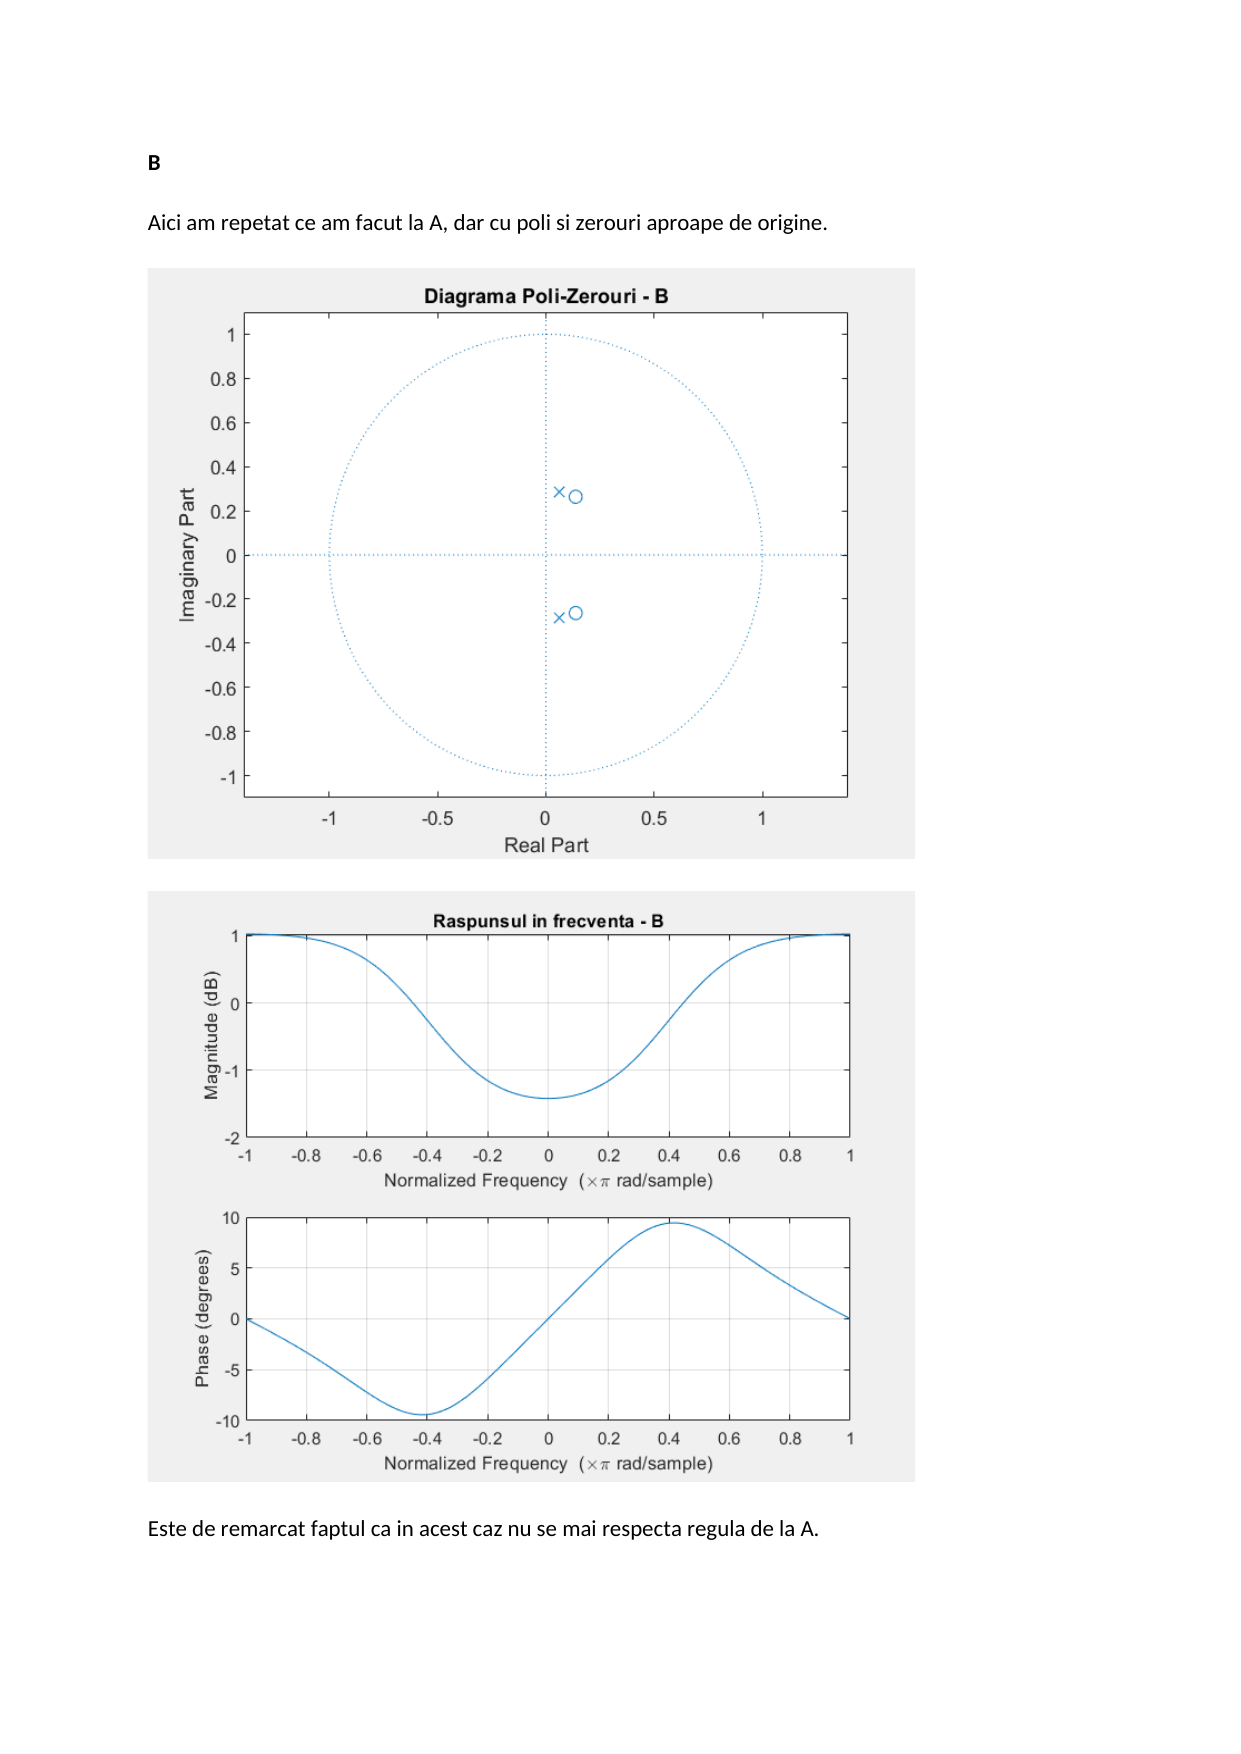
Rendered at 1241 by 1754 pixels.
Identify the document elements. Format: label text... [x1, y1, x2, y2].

picture [147, 268, 916, 859]
text B [148, 148, 1093, 176]
text Aici am repetat ce am facut la A, dar cu poli si zerouri aproape de origine. [148, 208, 1093, 236]
text Este de remarcat faptul ca in acest caz nu se mai respecta regula de la A. [148, 1514, 1093, 1542]
picture [147, 891, 916, 1482]
